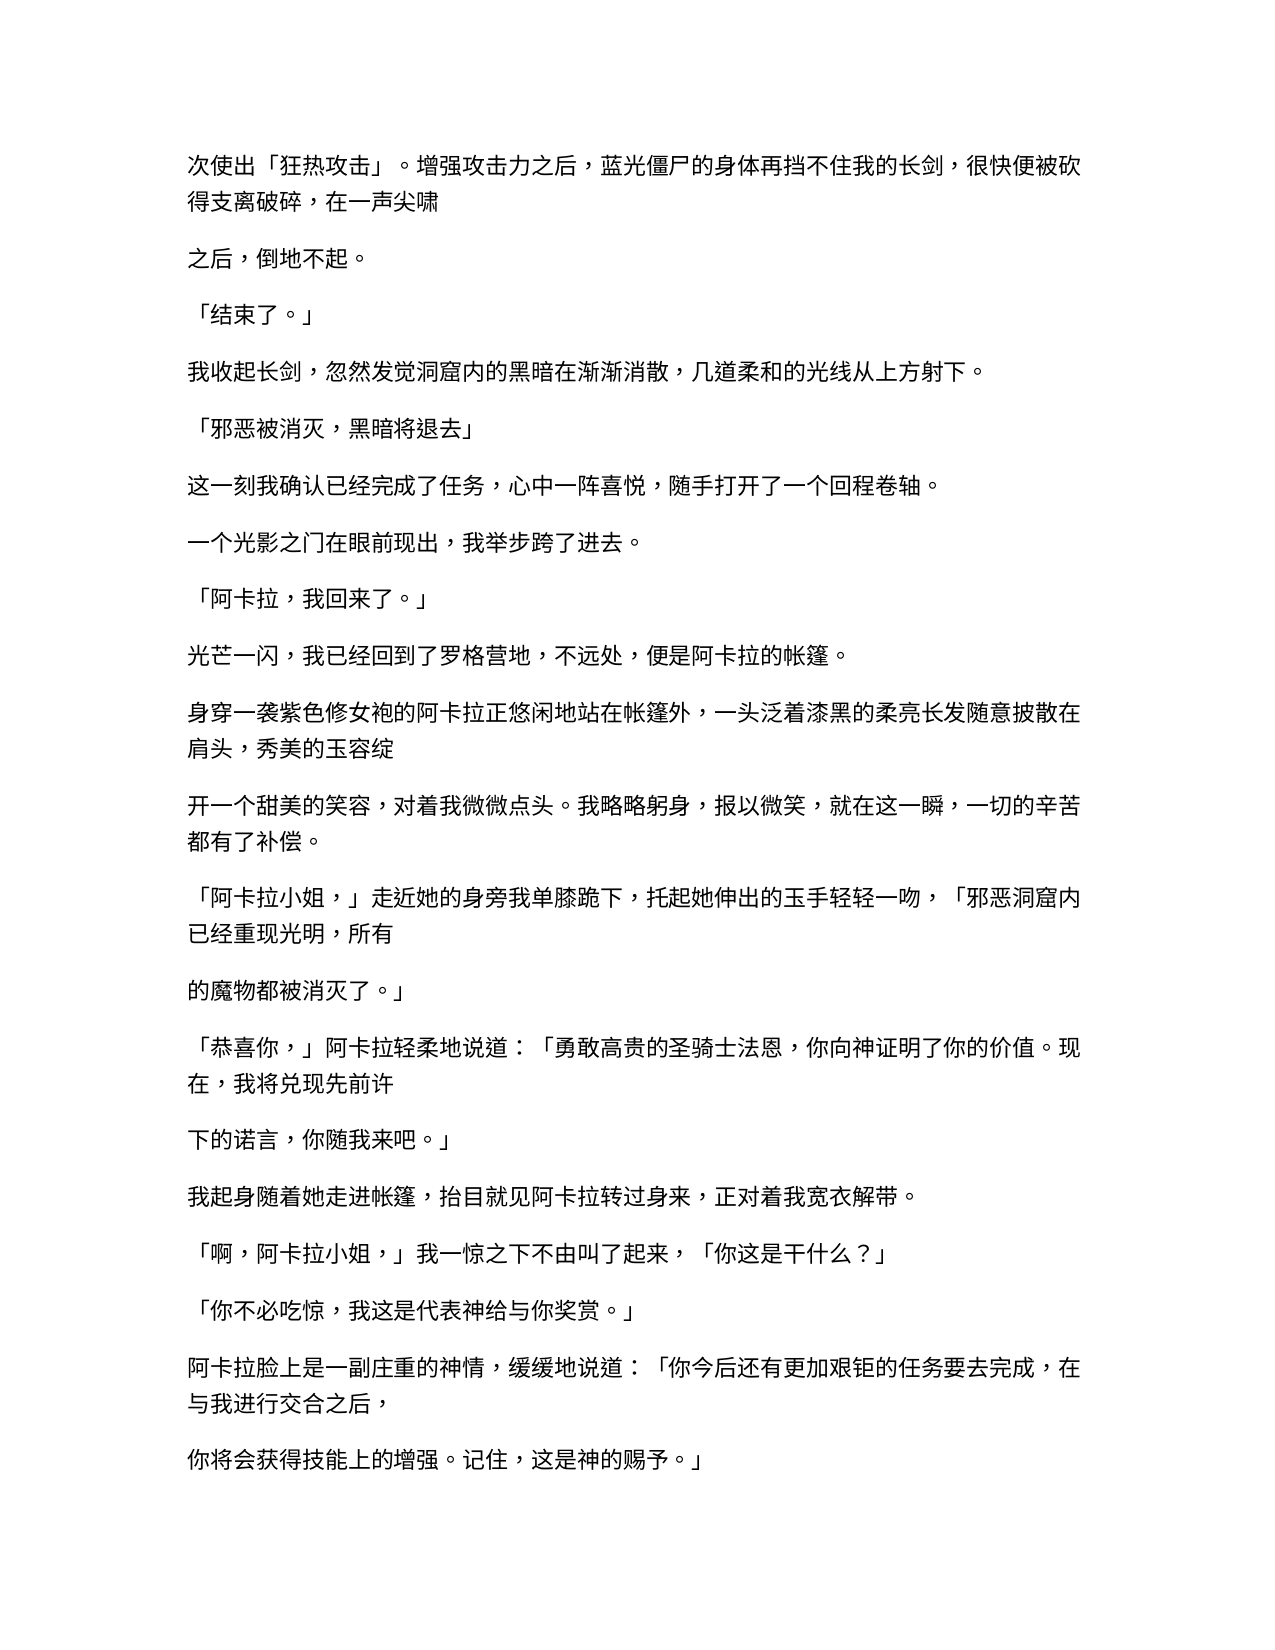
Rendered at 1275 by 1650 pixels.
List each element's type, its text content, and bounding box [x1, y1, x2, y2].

text 次使出「狂热攻击」。增强攻击力之后，蓝光僵尸的身体再挡不住我的长剑，很快便被砍得支离破碎，在一声尖啸 [187, 150, 1087, 217]
text 「邪恶被消灭，黑暗将退去」 [187, 413, 1087, 444]
text 「阿卡拉小姐，」走近她的身旁我单膝跪下，托起她伸出的玉手轻轻一吻，「邪恶洞窟内已经重现光明，所有 [187, 882, 1087, 949]
text 一个光影之门在眼前现出，我举步跨了进去。 [187, 527, 1087, 558]
text 的魔物都被消灭了。」 [187, 975, 1087, 1006]
text 开一个甜美的笑容，对着我微微点头。我略略躬身，报以微笑，就在这一瞬，一切的辛苦都有了补偿。 [187, 789, 1087, 857]
text 下的诺言，你随我来吧。」 [187, 1124, 1087, 1156]
text 我起身随着她走进帐篷，抬目就见阿卡拉转过身来，正对着我宽衣解带。 [187, 1181, 1087, 1212]
text 身穿一袭紫色修女袍的阿卡拉正悠闲地站在帐篷外，一头泛着漆黑的柔亮长发随意披散在肩头，秀美的玉容绽 [187, 697, 1087, 764]
text 我收起长剑，忽然发觉洞窟内的黑暗在渐渐消散，几道柔和的光线从上方射下。 [187, 356, 1087, 387]
text 阿卡拉脸上是一副庄重的神情，缓缓地说道：「你今后还有更加艰钜的任务要去完成，在与我进行交合之后， [187, 1352, 1087, 1419]
text 「啊，阿卡拉小姐，」我一惊之下不由叫了起来，「你这是干什么？」 [187, 1238, 1087, 1269]
text 这一刻我确认已经完成了任务，心中一阵喜悦，随手打开了一个回程卷轴。 [187, 470, 1087, 501]
text 光芒一闪，我已经回到了罗格营地，不远处，便是阿卡拉的帐篷。 [187, 640, 1087, 671]
text 「你不必吃惊，我这是代表神给与你奖赏。」 [187, 1295, 1087, 1326]
text 你将会获得技能上的增强。记住，这是神的赐予。」 [187, 1444, 1087, 1476]
text 「恭喜你，」阿卡拉轻柔地说道：「勇敢高贵的圣骑士法恩，你向神证明了你的价值。现在，我将兑现先前许 [187, 1032, 1087, 1099]
text 「阿卡拉，我回来了。」 [187, 583, 1087, 614]
text 之后，倒地不起。 [187, 243, 1087, 274]
text 「结束了。」 [187, 299, 1087, 331]
